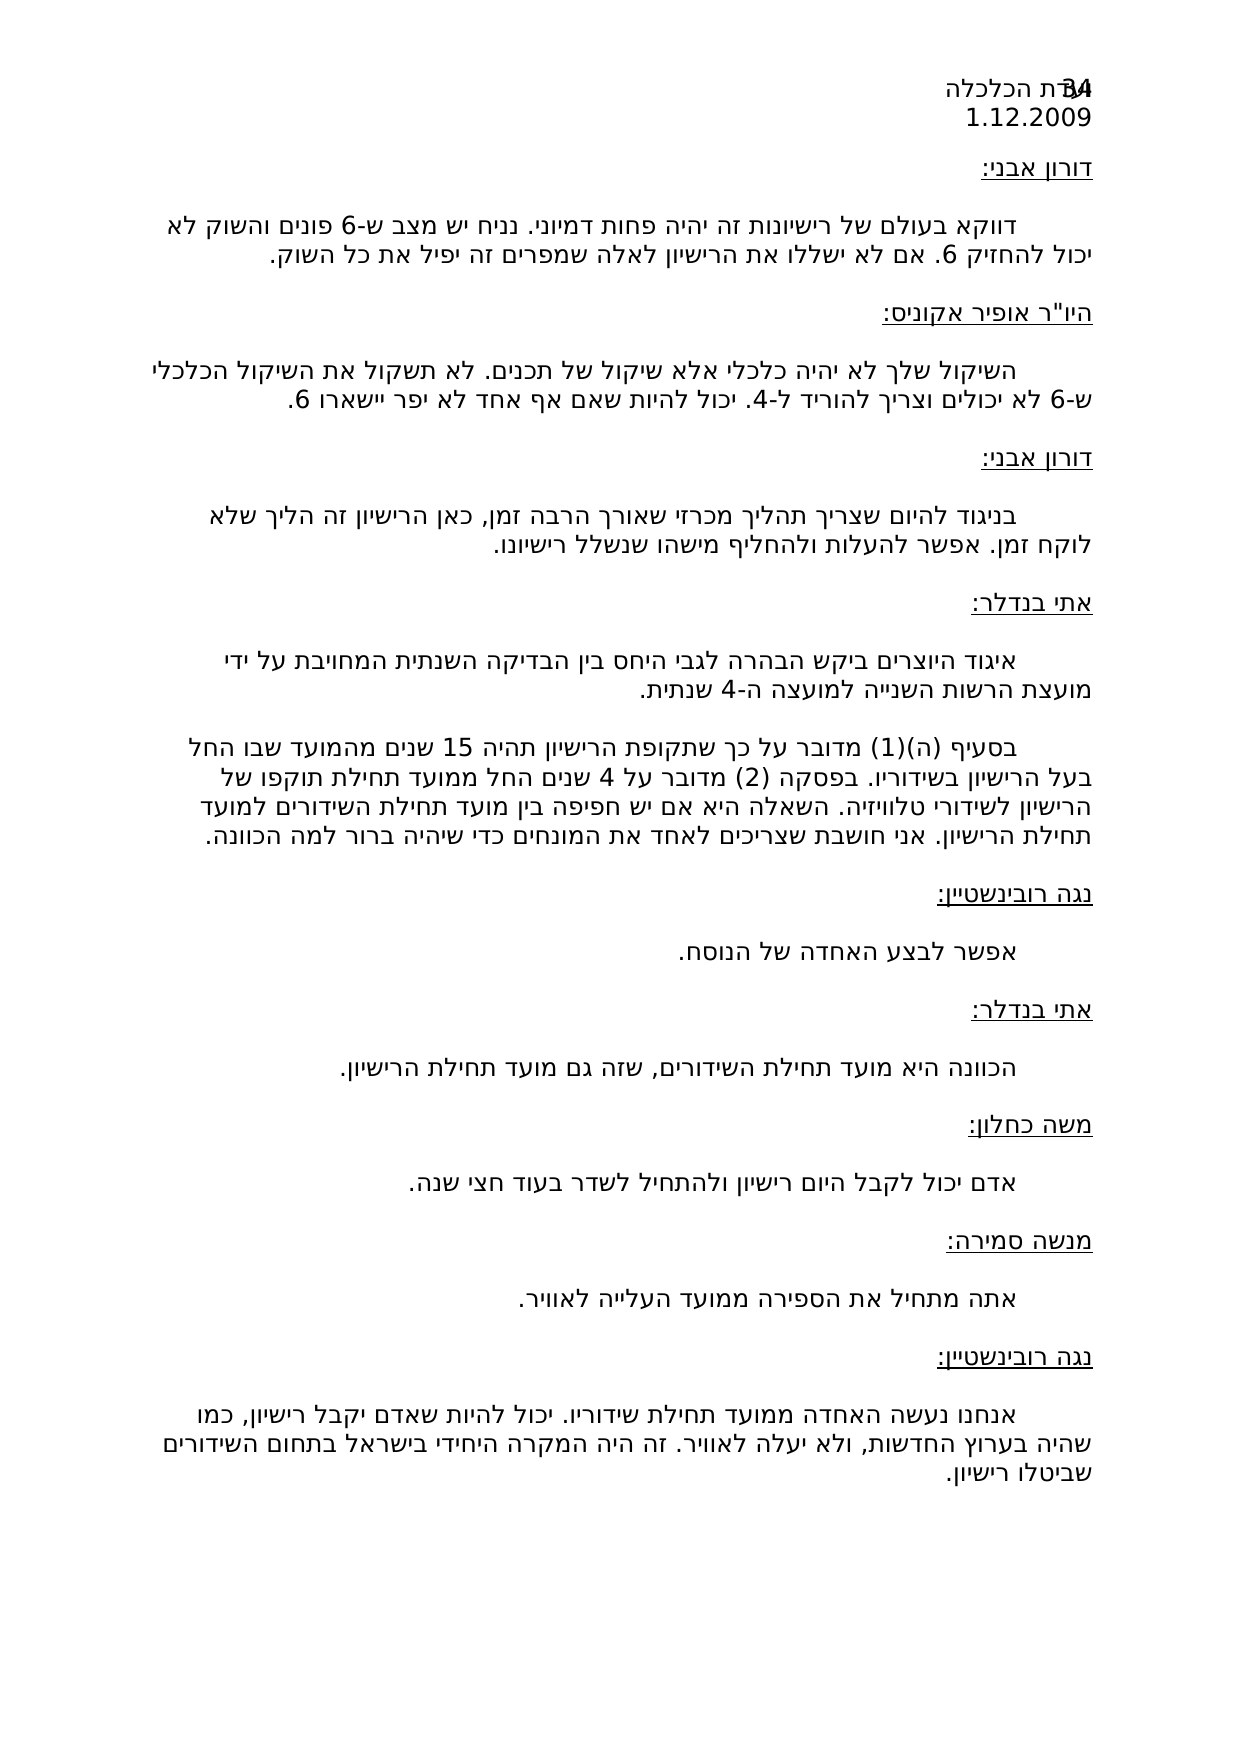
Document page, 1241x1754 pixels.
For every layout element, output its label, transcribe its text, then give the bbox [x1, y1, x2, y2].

text אתה מתחיל את הספירה ממועד העלייה לאוויר. [148, 1284, 1092, 1313]
text אנחנו נעשה האחדה ממועד תחילת שידוריו. יכול להיות שאדם יקבל רישיון, כמו שהיה בערוץ החדשות, ולא יעלה לאוויר. זה היה המקרה היחידי בישראל בתחום השידורים שביטלו רישיון. [148, 1400, 1092, 1488]
text בניגוד להיום שצריך תהליך מכרזי שאורך הרבה זמן, כאן הרישיון זה הליך שלא לוקח זמן. אפשר להעלות ולהחליף מישהו שנשלל רישיונו. [148, 501, 1092, 560]
text אדם יכול לקבל היום רישיון ולהתחיל לשדר בעוד חצי שנה. [148, 1168, 1092, 1198]
text מנשה סמירה: [148, 1226, 1092, 1256]
text נגה רובינשטיין: [148, 879, 1092, 908]
text איגוד היוצרים ביקש הבהרה לגבי היחס בין הבדיקה השנתית המחויבת על ידי מועצת הרשות השנייה למועצה ה-4 שנתית. [148, 646, 1092, 705]
text משה כחלון: [148, 1111, 1092, 1140]
text אפשר לבצע האחדה של הנוסח. [148, 937, 1092, 966]
text הכוונה היא מועד תחילת השידורים, שזה גם מועד תחילת הרישיון. [148, 1053, 1092, 1082]
text השיקול שלך לא יהיה כלכלי אלא שיקול של תכנים. לא תשקול את השיקול הכלכלי ש-6 לא יכולים וצריך להוריד ל-4. יכול להיות שאם אף אחד לא יפר יישארו 6. [148, 356, 1092, 415]
text היו"ר אופיר אקוניס: [148, 298, 1092, 328]
text נגה רובינשטיין: [148, 1342, 1092, 1371]
text דווקא בעולם של רישיונות זה יהיה פחות דמיוני. נניח יש מצב ש-6 פונים והשוק לא יכול להחזיק 6. אם לא ישללו את הרישיון לאלה שמפרים זה יפיל את כל השוק. [148, 211, 1092, 270]
text בסעיף (ה)(1) מדובר על כך שתקופת הרישיון תהיה 15 שנים מהמועד שבו החל בעל הרישיון בשידוריו. בפסקה (2) מדובר על 4 שנים החל ממועד תחילת תוקפו של הרישיון לשידורי טלוויזיה. השאלה היא אם יש חפיפה בין מועד תחילת השידורים למועד תחילת הרישיון. אני חושבת שצריכים לאחד את המונחים כדי שיהיה ברור למה הכוונה. [148, 733, 1092, 850]
text אתי בנדלר: [148, 995, 1092, 1024]
text דורון אבני: [148, 443, 1092, 473]
text אתי בנדלר: [148, 588, 1092, 618]
text דורון אבני: [148, 153, 1092, 183]
